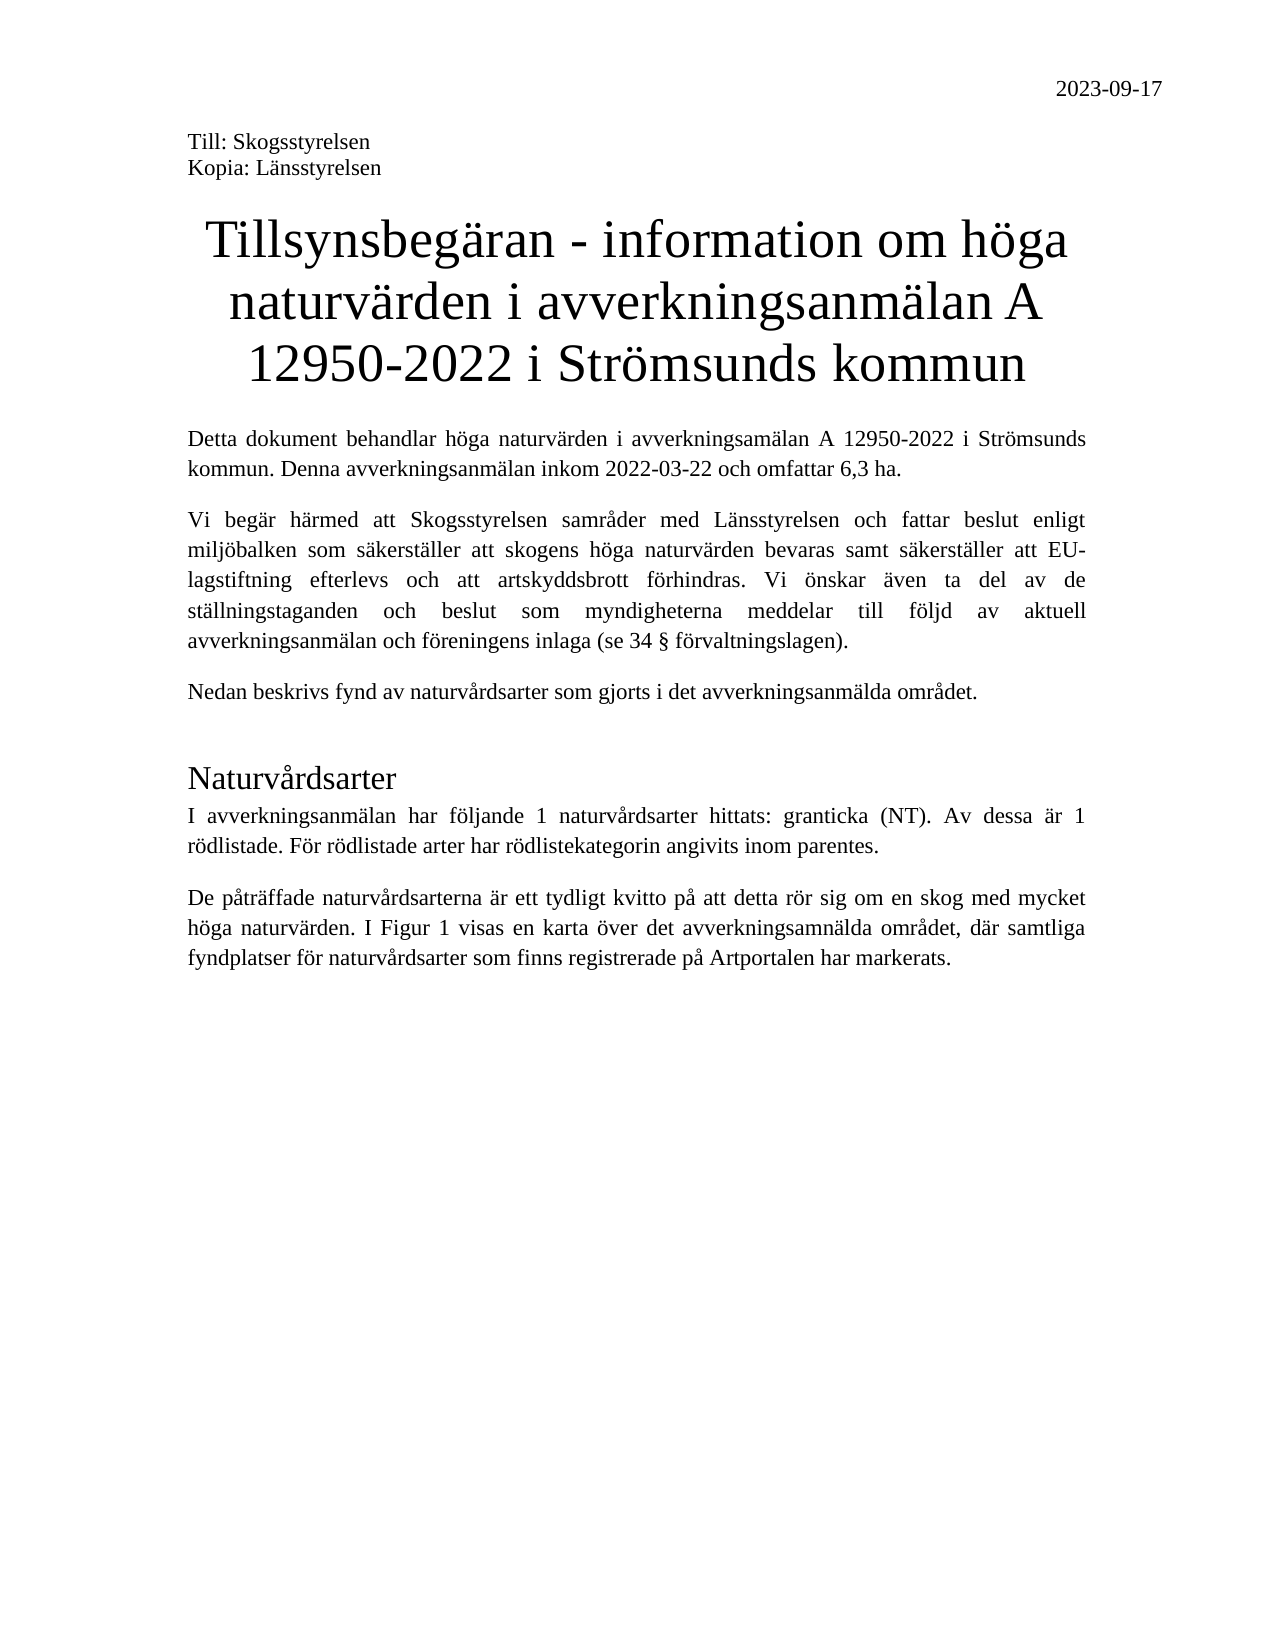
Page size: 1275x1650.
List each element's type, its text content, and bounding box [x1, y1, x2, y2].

text Vi begär härmed att Skogsstyrelsen samråder med Länsstyrelsen och fattar beslut enligt miljöbalken som säkerställer att skogens höga naturvärden bevaras samt säkerställer att EU-lagstiftning efterlevs och att artskyddsbrott förhindras. Vi önskar även ta del av de ställningstaganden och beslut som myndigheterna meddelar till följd av aktuell avverkningsanmälan och föreningens inlaga (se 34 § förvaltningslagen). [187, 506, 1087, 653]
text Nedan beskrivs fynd av naturvårdsarter som gjorts i det avverkningsanmälda området. [187, 678, 1087, 704]
text I avverkningsanmälan har följande 1 naturvårdsarter hittats: granticka (NT). Av dessa är 1 rödlistade. För rödlistade arter har rödlistekategorin angivits inom parentes. [187, 802, 1087, 859]
title Tillsynsbegäran - information om höga naturvärden i avverkningsanmälan A 12950-2022 i Strömsunds kommun [187, 207, 1087, 394]
subtitle Naturvårdsarter [187, 758, 1087, 797]
text Detta dokument behandlar höga naturvärden i avverkningsamälan A 12950-2022 i Strömsunds kommun. Denna avverkningsanmälan inkom 2022-03-22 och omfattar 6,3 ha. [187, 425, 1087, 481]
text De påträffade naturvårdsarterna är ett tydligt kvitto på att detta rör sig om en skog med mycket höga naturvärden. I Figur 1 visas en karta över det avverkningsamnälda området, där samtliga fyndplatser för naturvårdsarter som finns registrerade på Artportalen har markerats. [187, 883, 1087, 970]
